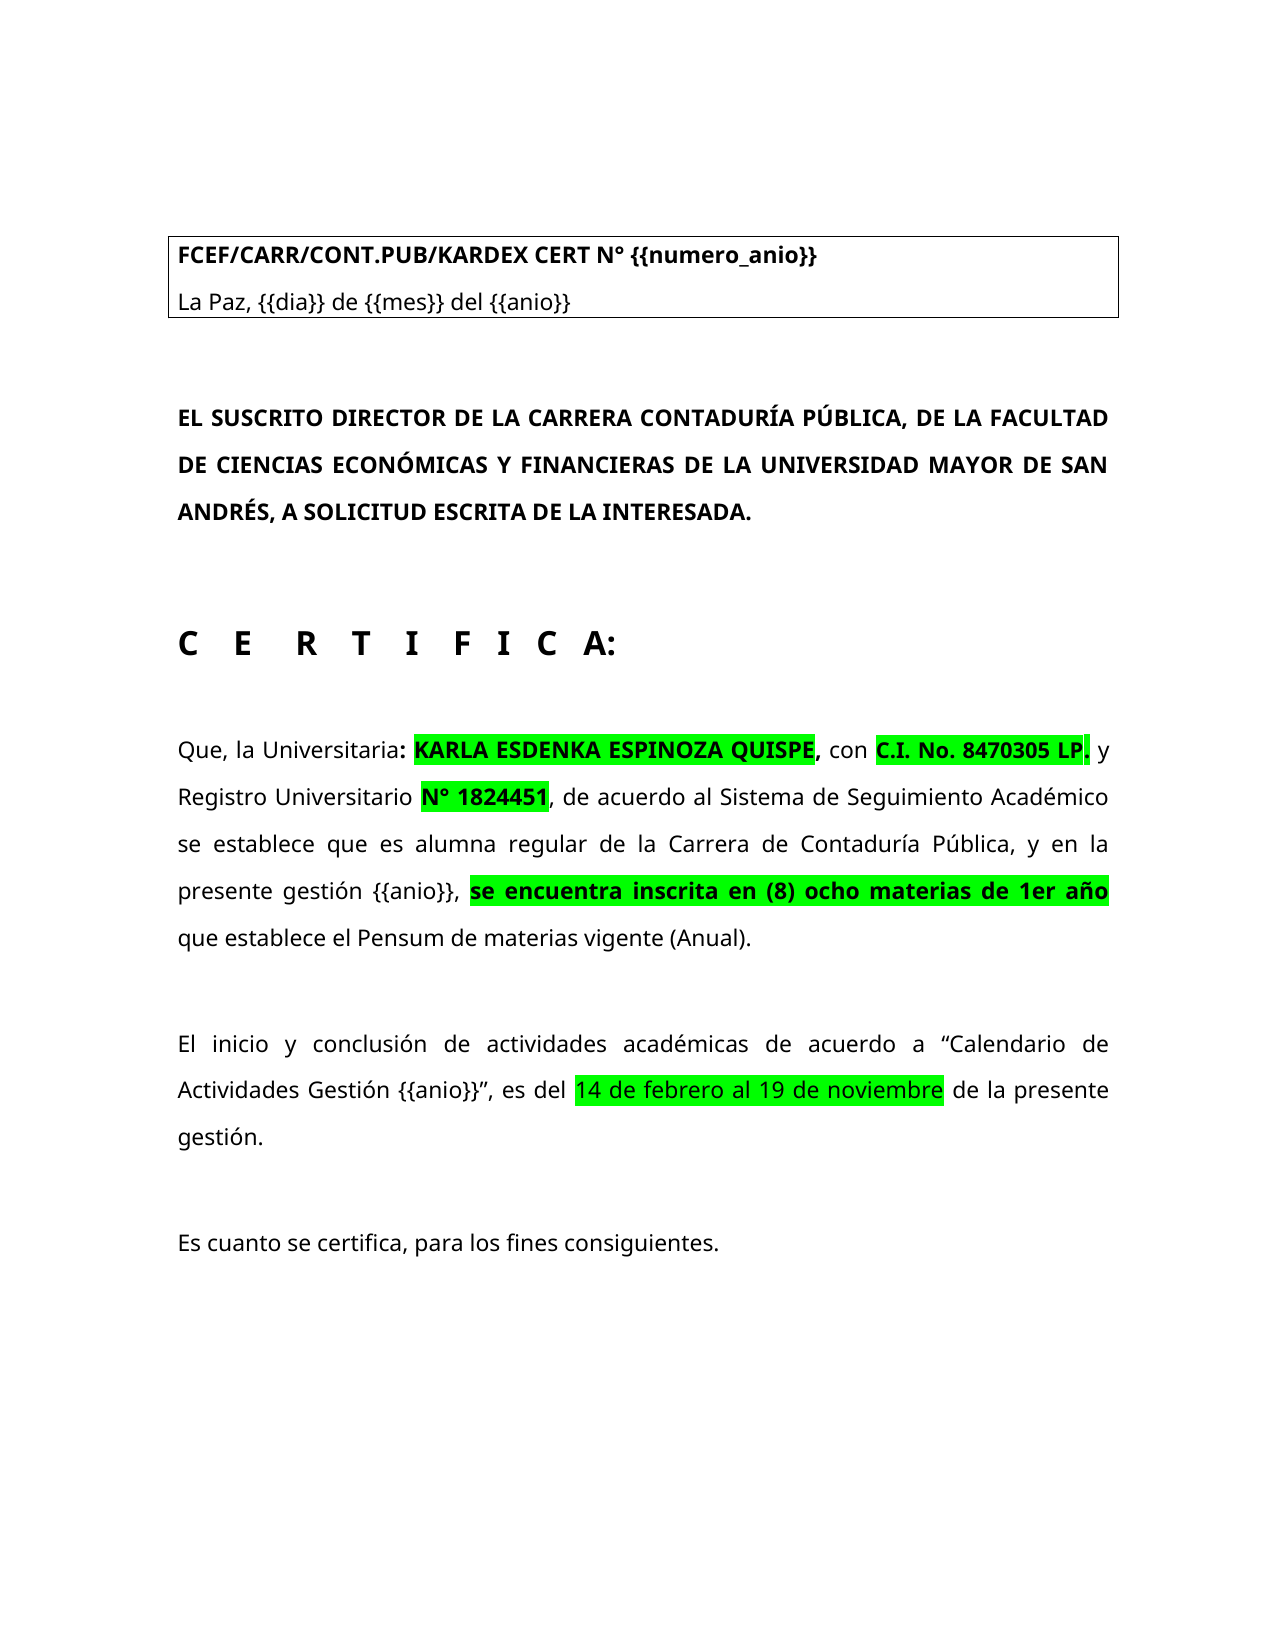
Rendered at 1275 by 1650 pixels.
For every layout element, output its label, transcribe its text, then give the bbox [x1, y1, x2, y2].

text Es cuanto se certifica, para los fines consiguientes. [177, 1227, 1109, 1258]
text C E R T I F I C A: [177, 619, 1109, 665]
text El inicio y conclusión de actividades académicas de acuerdo a “Calendario de Actividades Gestión {{anio}}”, es del 14 de febrero al 19 de noviembre de la presente gestión. [177, 1028, 1109, 1153]
text FCEF/CARR/CONT.PUB/KARDEX CERT N° {{numero_anio}} [169, 237, 1118, 271]
text EL SUSCRITO DIRECTOR DE LA CARRERA CONTADURÍA PÚBLICA, DE LA FACULTAD DE CIENCIAS ECONÓMICAS Y FINANCIERAS DE LA UNIVERSIDAD MAYOR DE SAN ANDRÉS, A SOLICITUD ESCRITA DE LA INTERESADA. [177, 402, 1109, 527]
text La Paz, {{dia}} de {{mes}} del {{anio}} [169, 283, 1118, 317]
text Que, la Universitaria: KARLA ESDENKA ESPINOZA QUISPE, con C.I. No. 8470305 LP. y Registro Universitario N° 1824451, de acuerdo al Sistema de Seguimiento Académico se establece que es alumna regular de la Carrera de Contaduría Pública, y en la presente gestión {{anio}}, se encuentra inscrita en (8) ocho materias de 1er año que establece el Pensum de materias vigente (Anual). [177, 734, 1109, 953]
